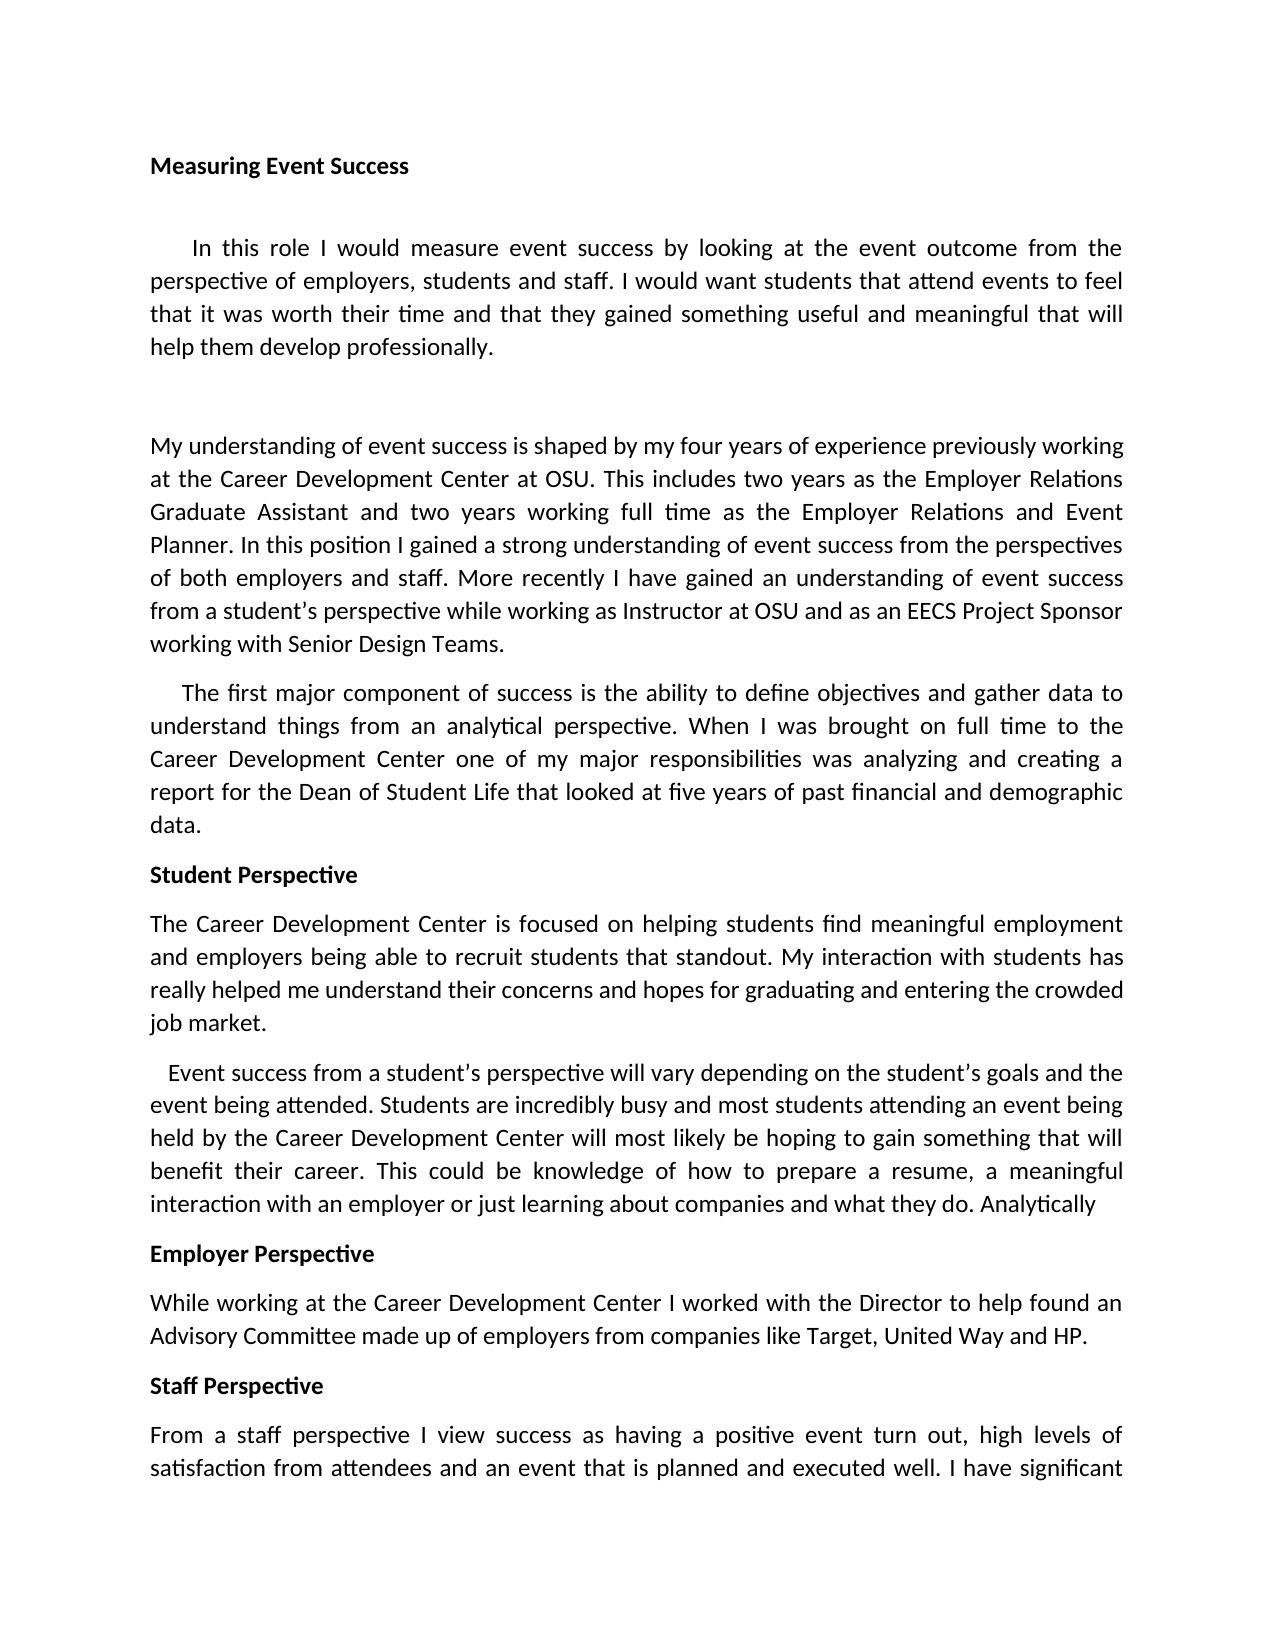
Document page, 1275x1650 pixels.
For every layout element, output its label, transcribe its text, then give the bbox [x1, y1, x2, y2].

text The first major component of success is the ability to define objectives and gather data to understand things from an analytical perspective. When I was brought on full time to the Career Development Center one of my major responsibilities was analyzing and creating a report for the Dean of Student Life that looked at five years of past financial and demographic data. [150, 677, 1125, 840]
text The Career Development Center is focused on helping students find meaningful employment and employers being able to recruit students that standout. My interaction with students has really helped me understand their concerns and hopes for graduating and entering the crowded job market. [150, 908, 1125, 1038]
text Event success from a student’s perspective will vary depending on the student’s goals and the event being attended. Students are incredibly busy and most students attending an event being held by the Career Development Center will most likely be hoping to gain something that will benefit their career. This could be knowledge of how to prepare a resume, a meaningful interaction with an employer or just learning about companies and what they do. Analytically [150, 1057, 1125, 1219]
text Student Perspective [150, 859, 1125, 889]
text Staff Perspective [150, 1370, 1125, 1401]
text My understanding of event success is shaped by my four years of experience previously working at the Career Development Center at OSU. This includes two years as the Employer Relations Graduate Assistant and two years working full time as the Employer Relations and Event Planner. In this position I gained a strong understanding of event success from the perspectives of both employers and staff. More recently I have gained an understanding of event success from a student’s perspective while working as Instructor at OSU and as an EECS Project Sponsor working with Senior Design Teams. [150, 430, 1125, 658]
text While working at the Career Development Center I worked with the Director to help found an Advisory Committee made up of employers from companies like Target, United Way and HP. [150, 1287, 1125, 1351]
text Measuring Event Success [150, 150, 1125, 181]
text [150, 1419, 1125, 1483]
text Employer Perspective [150, 1238, 1125, 1268]
text In this role I would measure event success by looking at the event outcome from the perspective of employers, students and staff. I would want students that attend events to feel that it was worth their time and that they gained something useful and meaningful that will help them develop professionally. [150, 199, 1125, 362]
